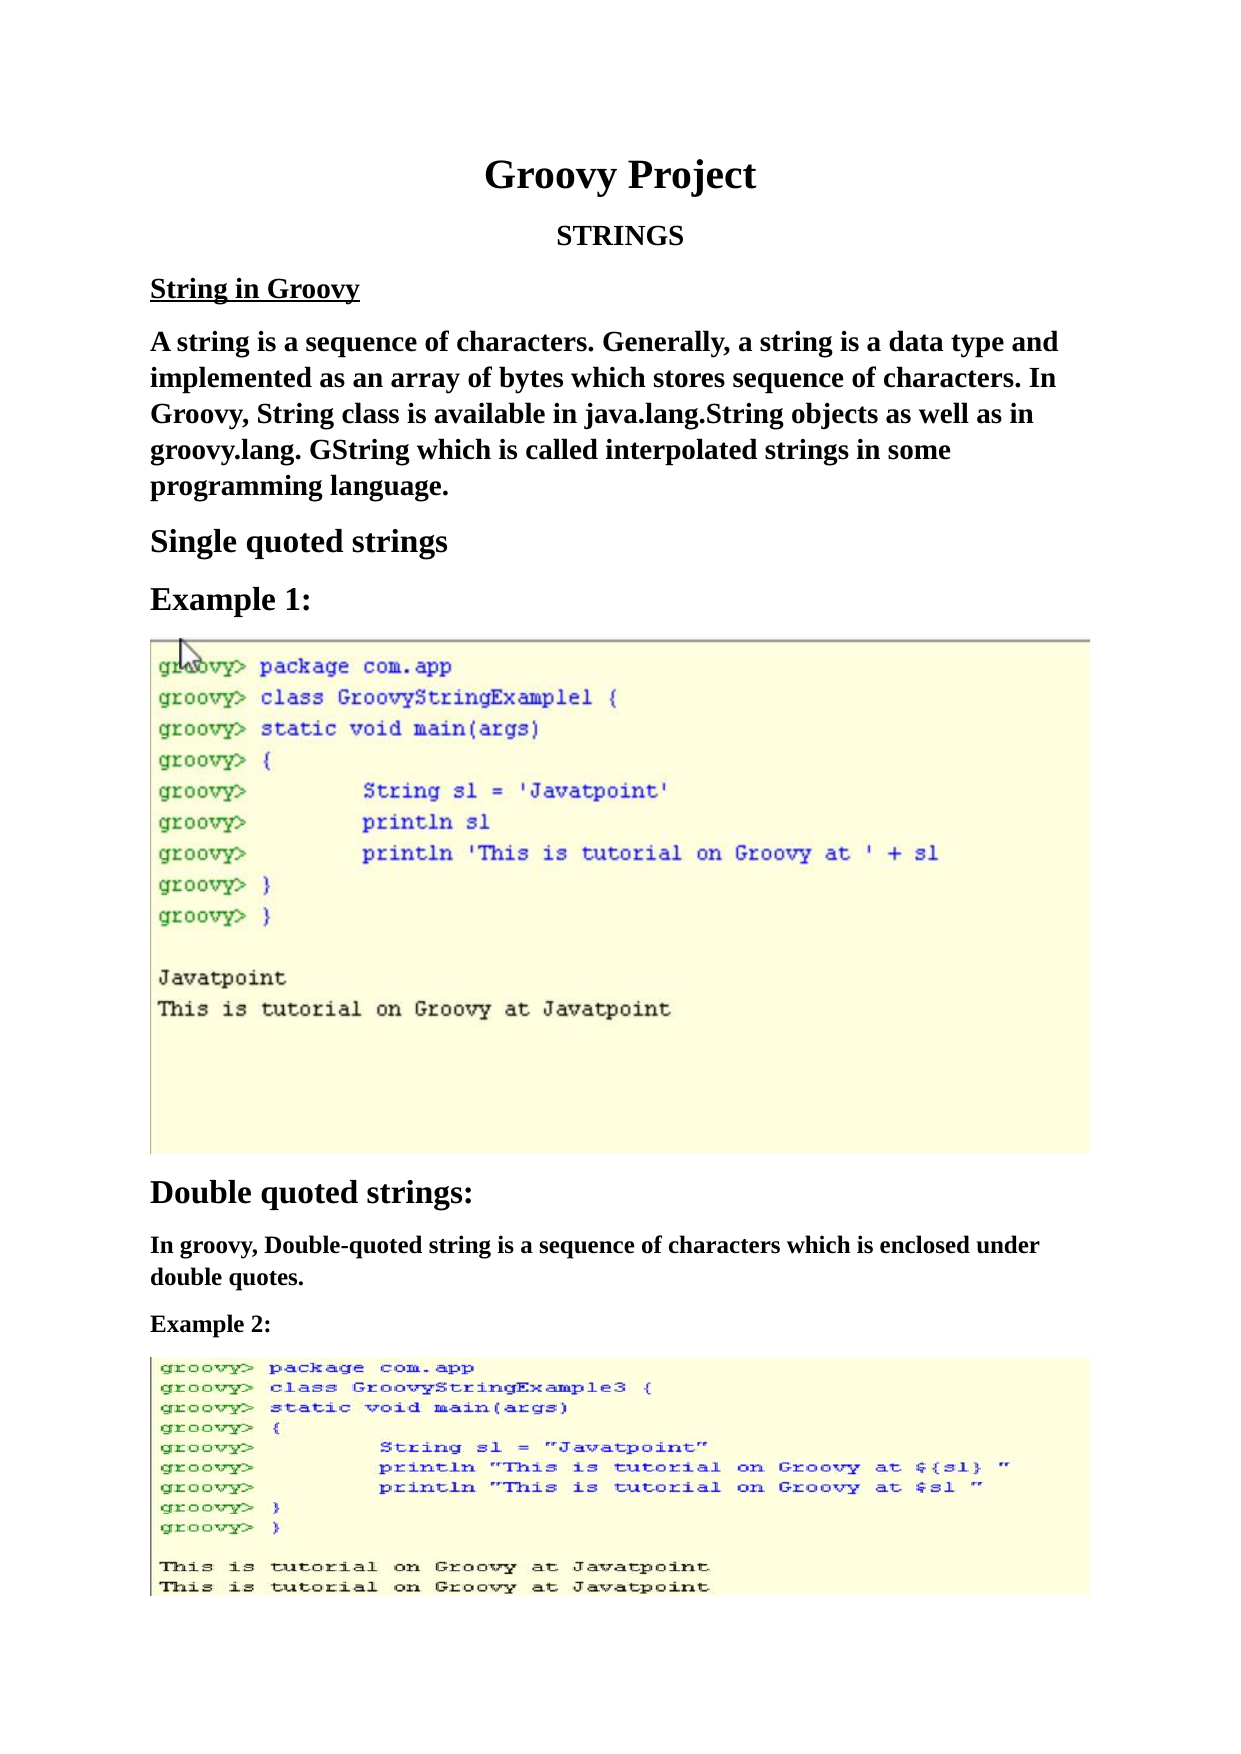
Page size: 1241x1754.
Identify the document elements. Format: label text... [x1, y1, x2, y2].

text In groovy, Double-quoted string is a sequence of characters which is enclosed under double quotes. [150, 1231, 1090, 1290]
text String in Groovy [150, 271, 1090, 305]
picture [150, 637, 1091, 1154]
text STRINGS [150, 218, 1090, 252]
picture [150, 1357, 1091, 1596]
text Example 2: [150, 1309, 1090, 1338]
text Example 1: [150, 579, 1090, 618]
text A string is a sequence of characters. Generally, a string is a data type and implemented as an array of bytes which stores sequence of characters. In Groovy, String class is available in java.lang.String objects as well as in groovy.lang. GString which is called interpolated strings in some programming language. [150, 324, 1090, 502]
text Groovy Project [150, 150, 1090, 198]
text Double quoted strings: [150, 1173, 1090, 1211]
text Single quoted strings [150, 521, 1090, 560]
